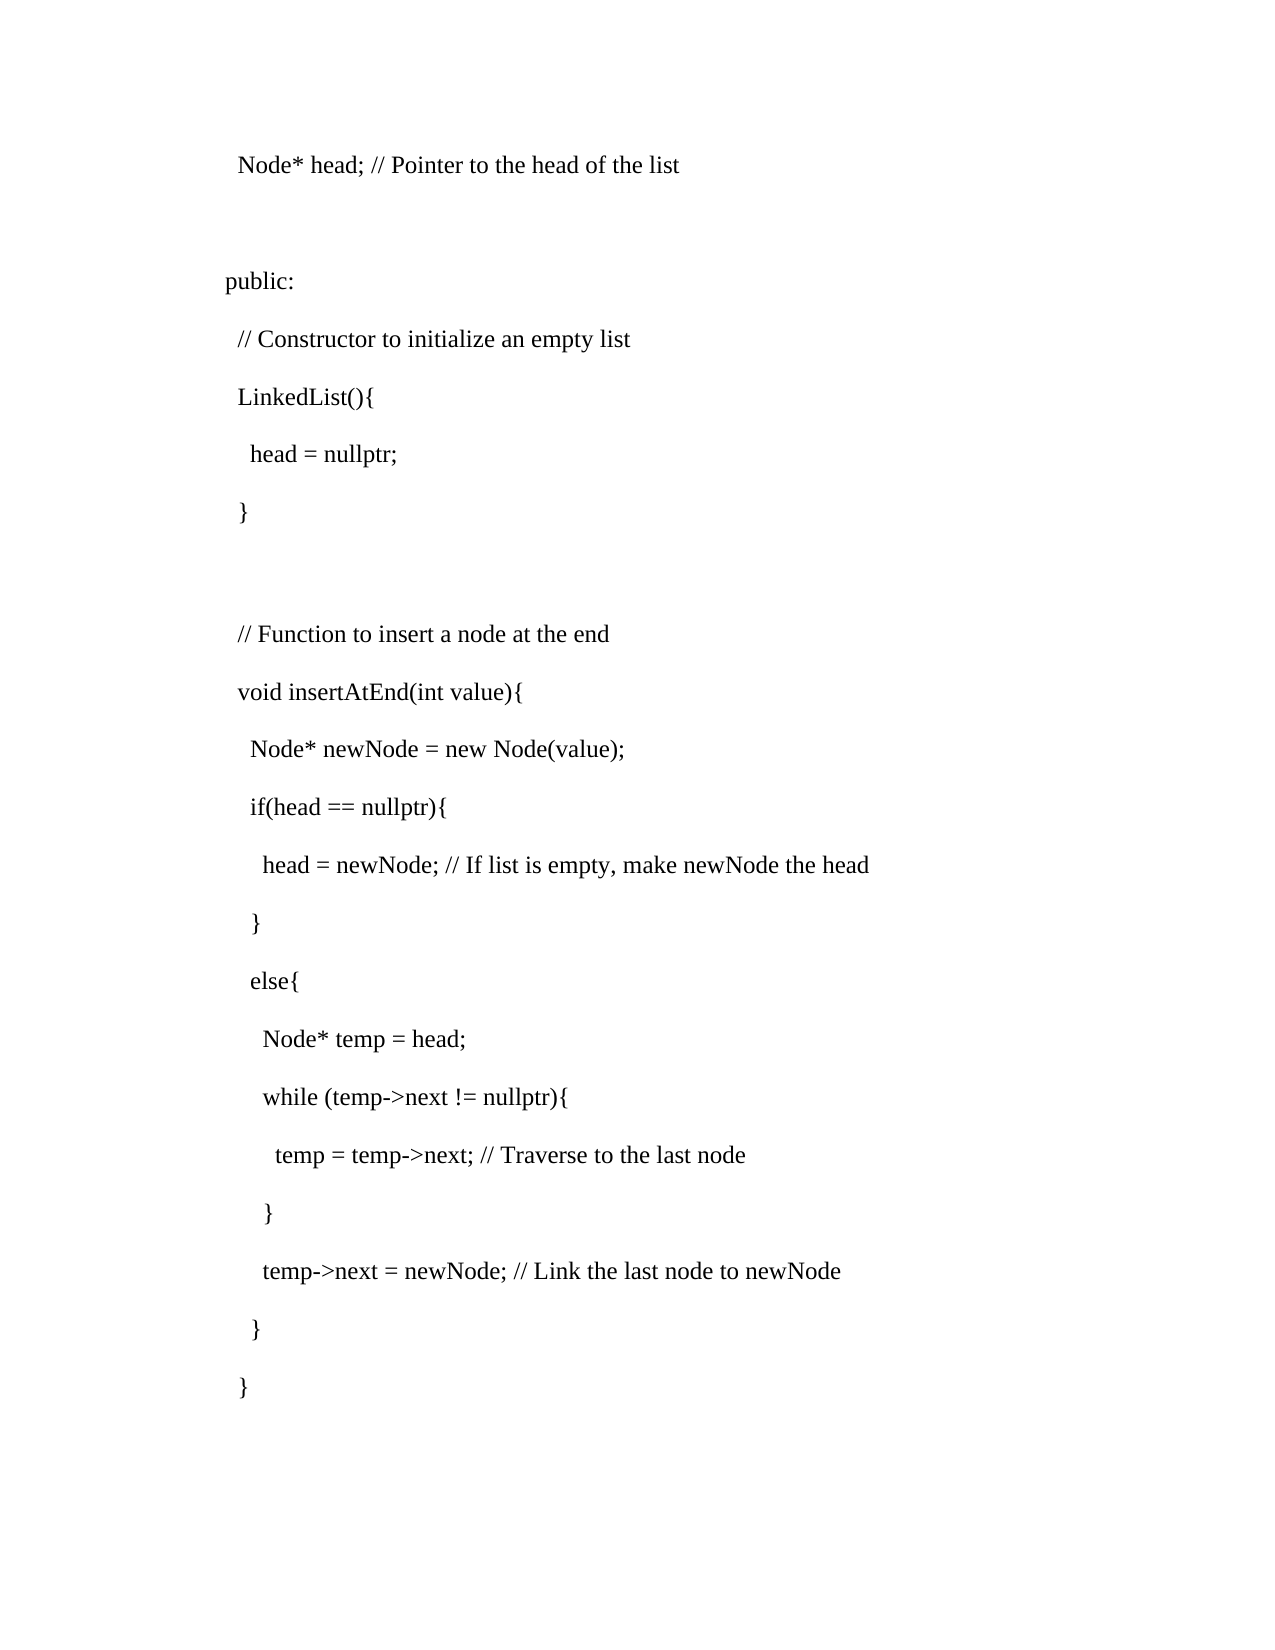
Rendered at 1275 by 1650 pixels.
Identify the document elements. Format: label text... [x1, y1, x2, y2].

text LinkedList(){ [225, 382, 1125, 410]
text // Constructor to initialize an empty list [225, 324, 1125, 352]
text Node* head; // Pointer to the head of the list [225, 150, 1125, 179]
text } [225, 1372, 1125, 1400]
text void insertAtEnd(int value){ [225, 677, 1125, 705]
text temp->next = newNode; // Link the last node to newNode [225, 1256, 1125, 1284]
text } [225, 497, 1125, 526]
text } [225, 908, 1125, 937]
text } [225, 1198, 1125, 1227]
text Node* temp = head; [225, 1024, 1125, 1053]
text head = nullptr; [225, 439, 1125, 468]
text if(head == nullptr){ [225, 792, 1125, 821]
text head = newNode; // If list is empty, make newNode the head [225, 850, 1125, 879]
text Node* newNode = new Node(value); [225, 734, 1125, 763]
text while (temp->next != nullptr){ [225, 1082, 1125, 1111]
text temp = temp->next; // Traverse to the last node [225, 1140, 1125, 1169]
text // Function to insert a node at the end [225, 619, 1125, 647]
text public: [225, 266, 1125, 294]
text } [225, 1314, 1125, 1342]
text else{ [225, 966, 1125, 995]
